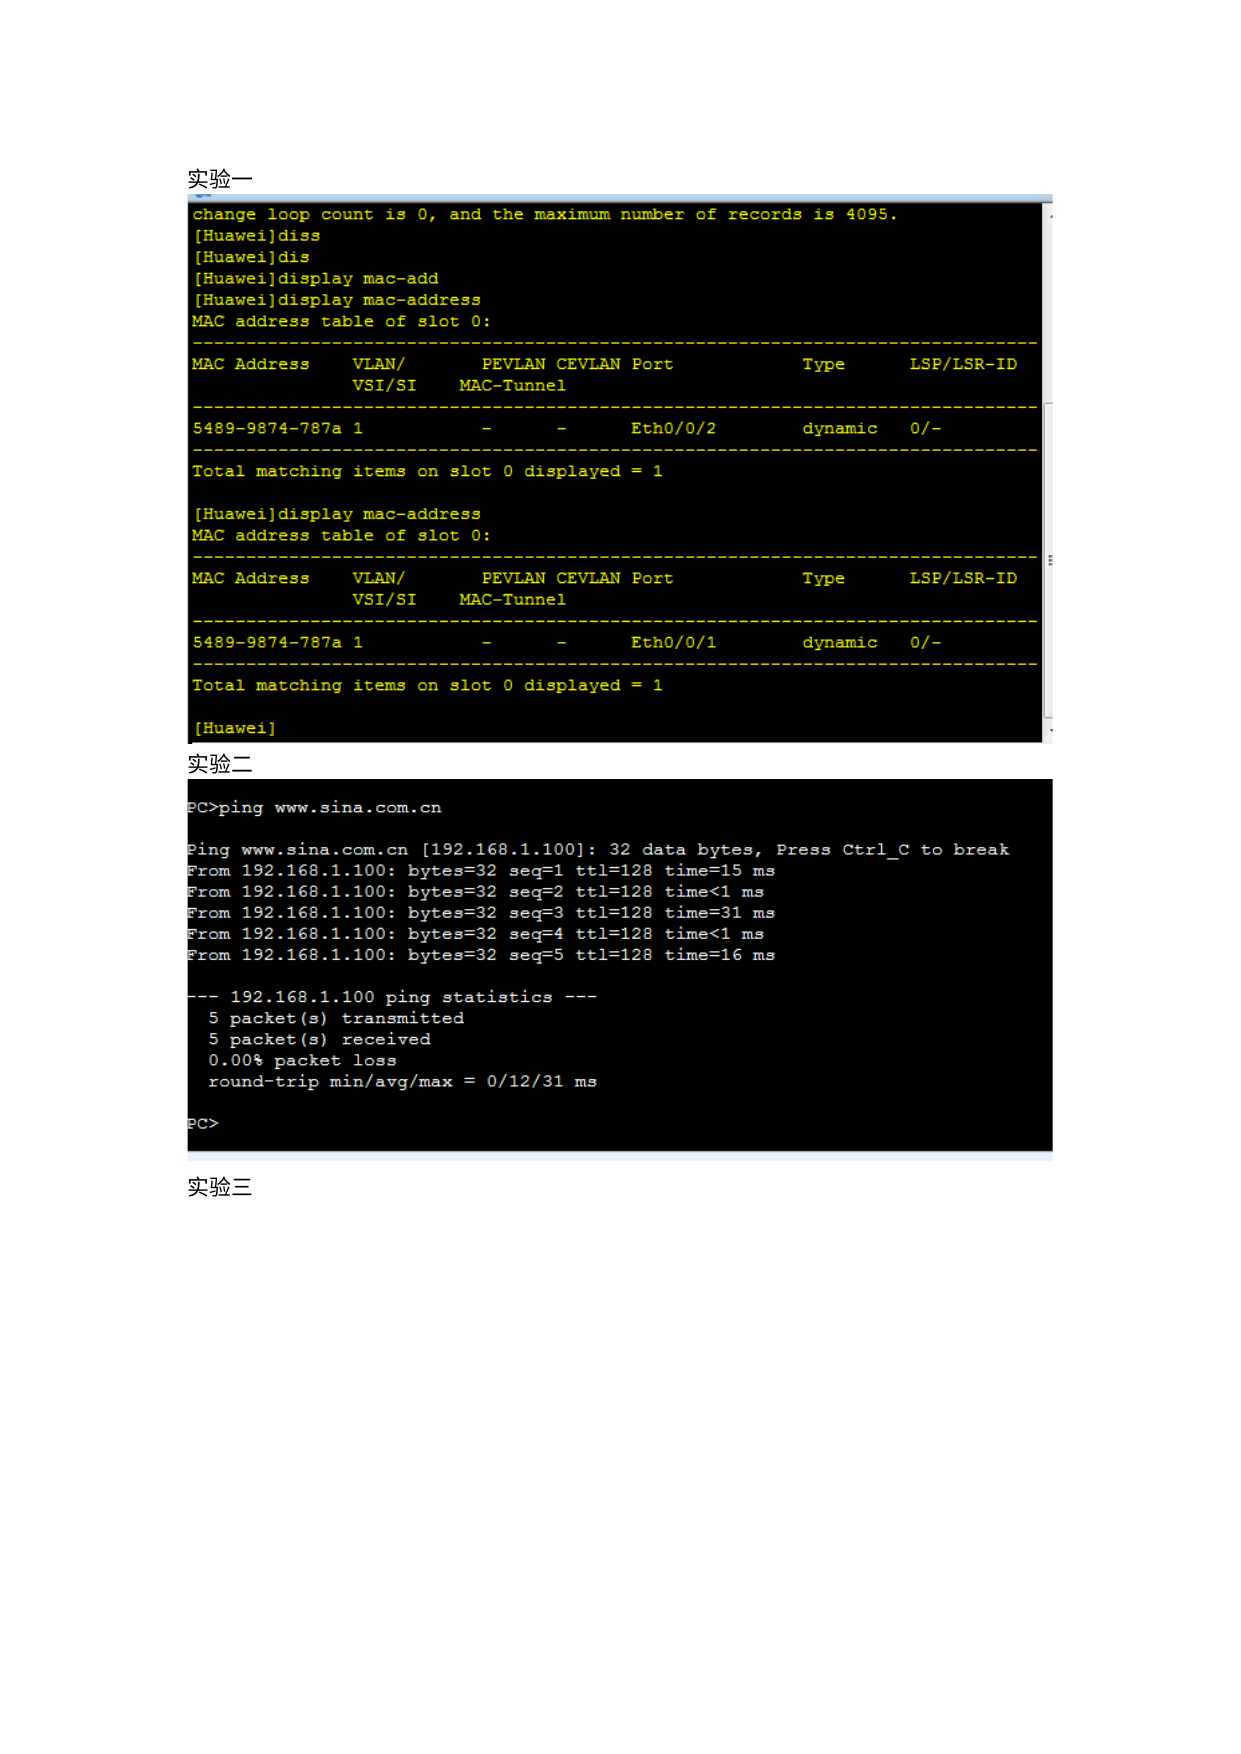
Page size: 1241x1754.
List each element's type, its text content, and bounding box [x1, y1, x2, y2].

text 实验二 [187, 747, 1053, 779]
text 实验一 [187, 162, 1053, 194]
text 实验三 [187, 1169, 1053, 1202]
picture [187, 194, 1053, 744]
picture [187, 779, 1053, 1161]
